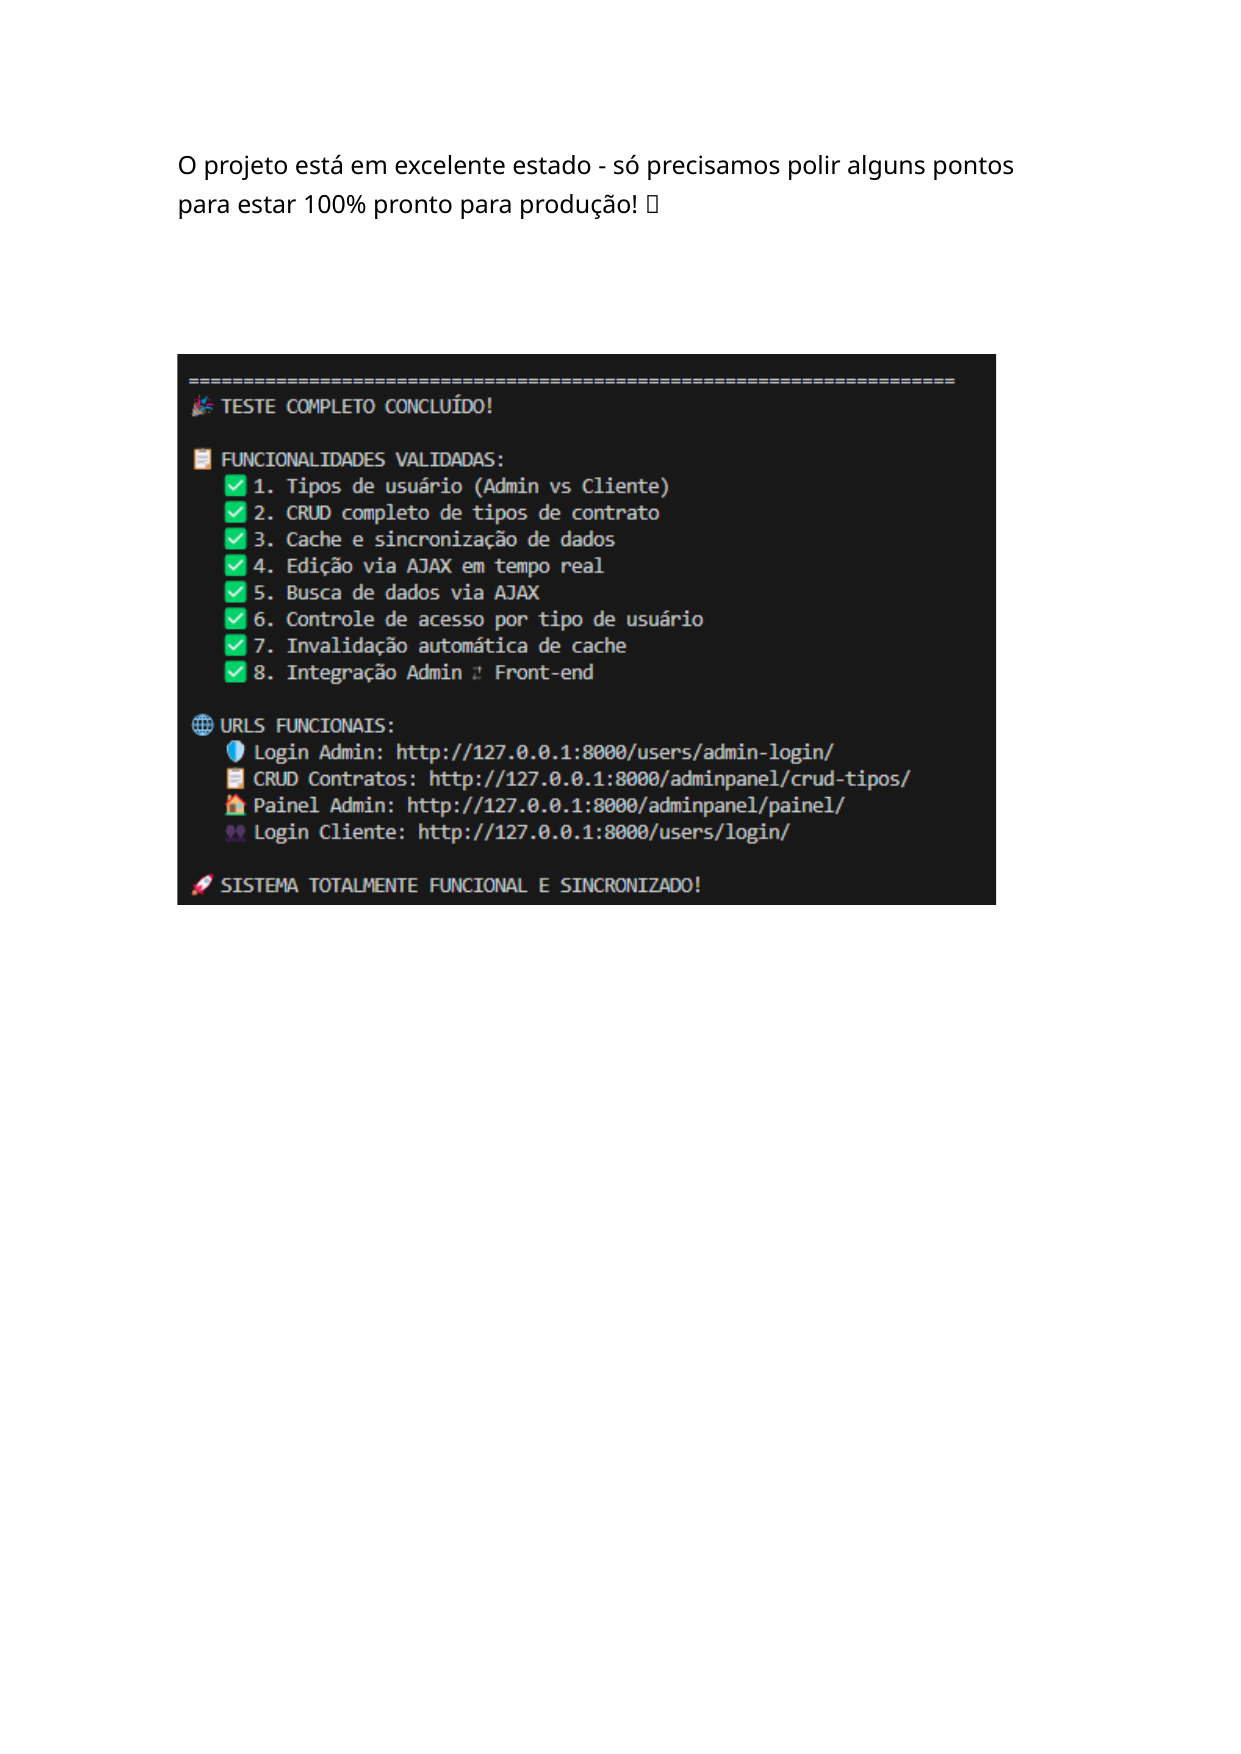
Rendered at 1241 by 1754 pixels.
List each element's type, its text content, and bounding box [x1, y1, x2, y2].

text O projeto está em excelente estado - só precisamos polir alguns pontos para estar 100% pronto para produção! 🚀 [177, 148, 1063, 221]
picture [177, 354, 997, 905]
